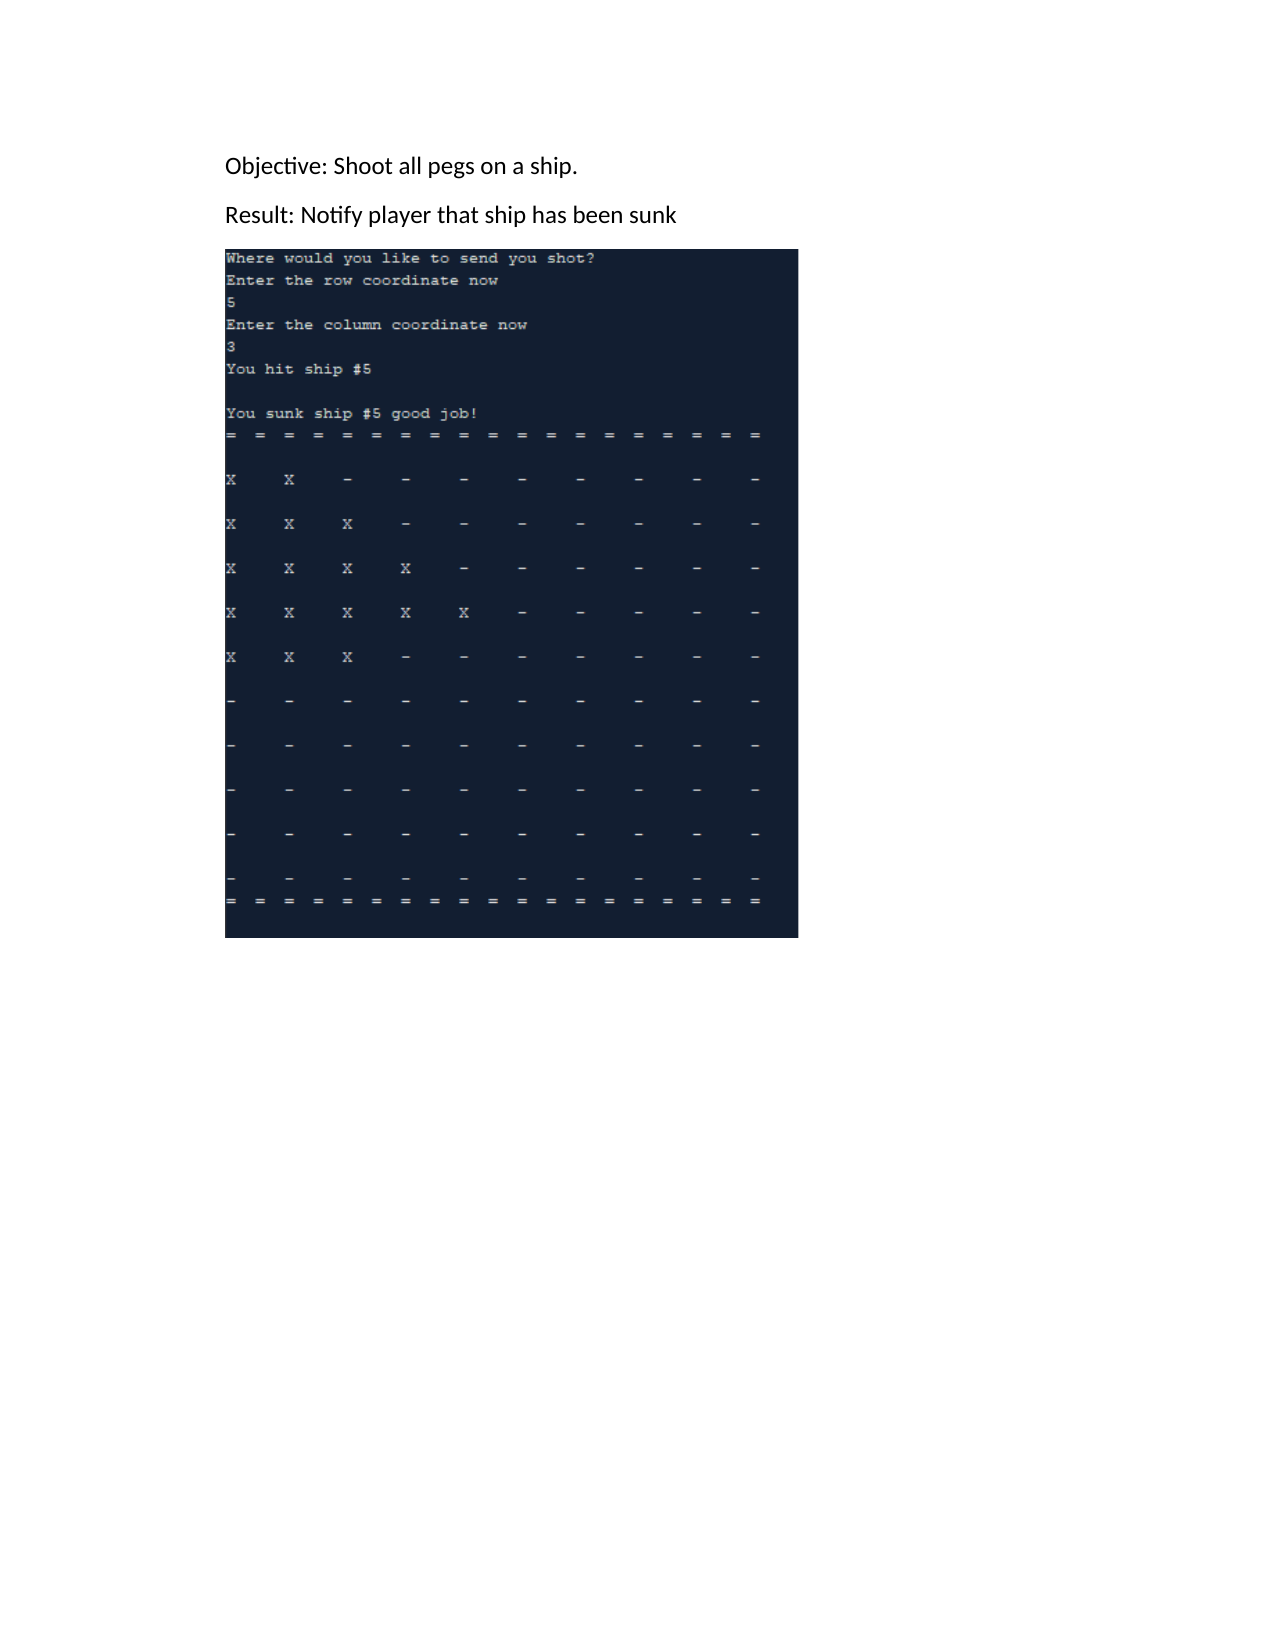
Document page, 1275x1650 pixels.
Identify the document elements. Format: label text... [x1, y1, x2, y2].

text Result: Notify player that ship has been sunk [150, 199, 1125, 230]
text Objective: Shoot all pegs on a ship. [150, 150, 1125, 181]
picture [225, 249, 799, 938]
